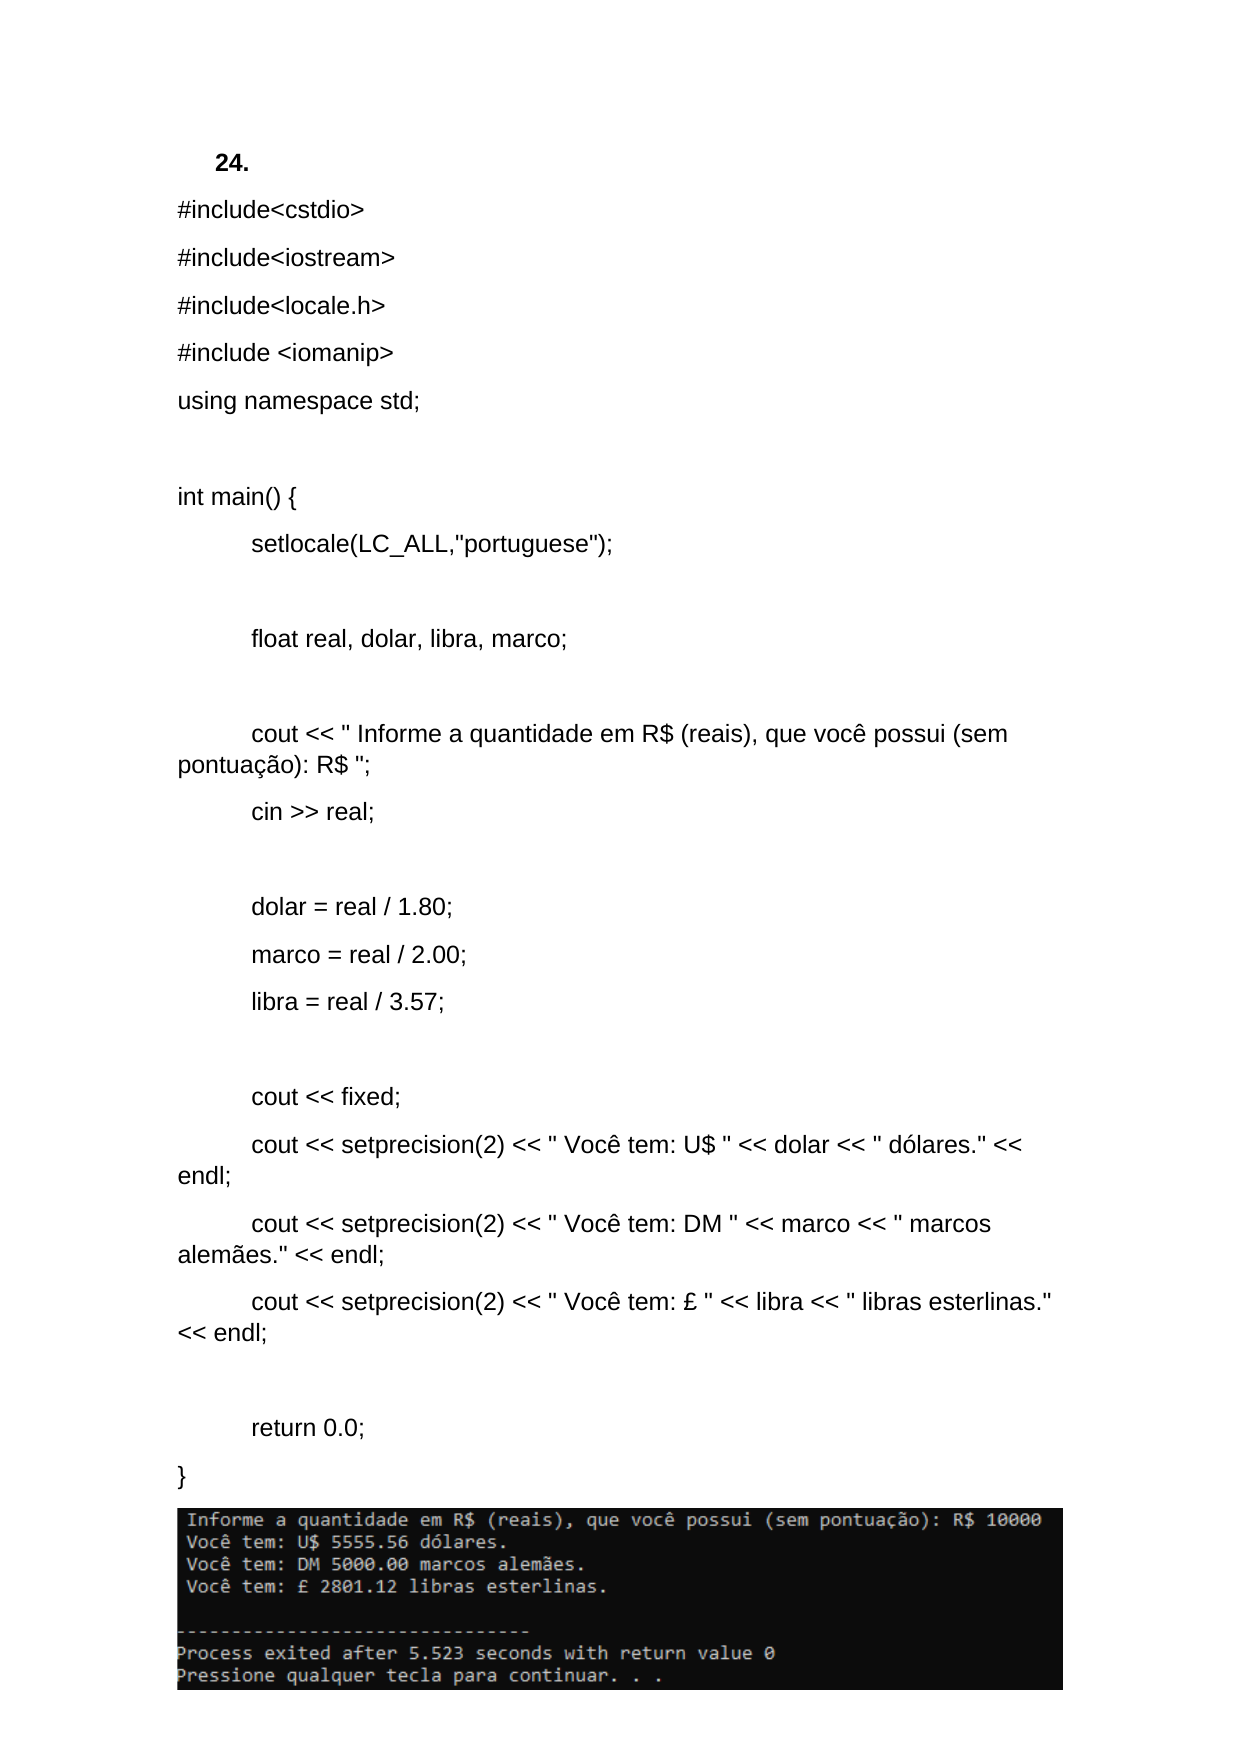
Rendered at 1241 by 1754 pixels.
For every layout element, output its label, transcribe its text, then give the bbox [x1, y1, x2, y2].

picture [177, 1508, 1063, 1690]
text libra = real / 3.57; [177, 987, 1063, 1016]
text } [177, 1461, 1063, 1489]
text dolar = real / 1.80; [177, 892, 1063, 921]
text return 0.0; [177, 1413, 1063, 1442]
text #include<cstdio> [177, 195, 1063, 224]
text cin >> real; [177, 797, 1063, 826]
text marco = real / 2.00; [177, 940, 1063, 968]
text cout << fixed; [177, 1082, 1063, 1111]
text float real, dolar, libra, marco; [177, 624, 1063, 653]
text #include <iomanip> [177, 338, 1063, 367]
text int main() { [177, 482, 1063, 510]
text cout << " Informe a quantidade em R$ (reais), que você possui (sem pontuação): R$ "; [177, 718, 1063, 778]
text #include<locale.h> [177, 291, 1063, 319]
text cout << setprecision(2) << " Você tem: DM " << marco << " marcos alemães." << endl; [177, 1208, 1063, 1268]
text cout << setprecision(2) << " Você tem: £ " << libra << " libras esterlinas." << endl; [177, 1287, 1063, 1347]
text setlocale(LC_ALL,"portuguese"); [177, 529, 1063, 558]
text using namespace std; [177, 386, 1063, 415]
text #include<iostream> [177, 243, 1063, 272]
text cout << setprecision(2) << " Você tem: U$ " << dolar << " dólares." << endl; [177, 1130, 1063, 1189]
